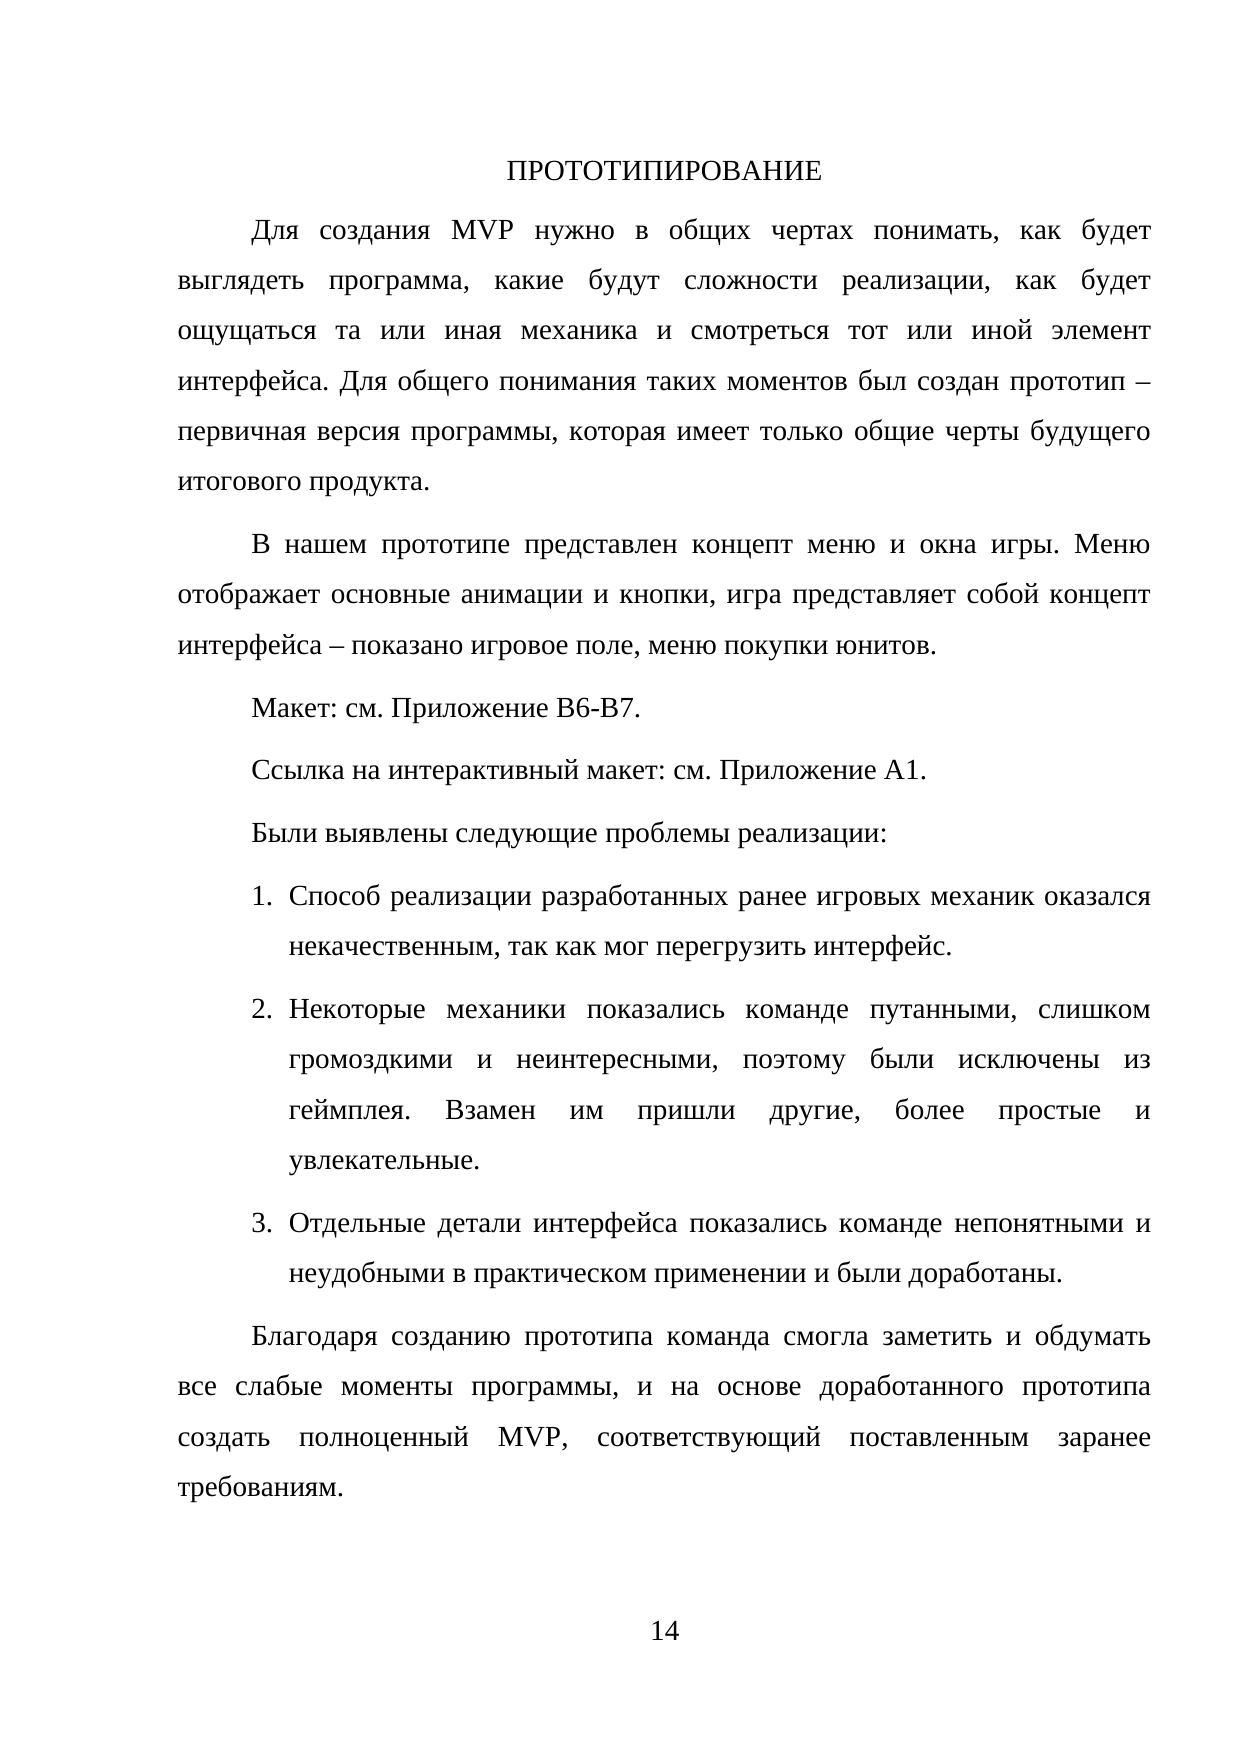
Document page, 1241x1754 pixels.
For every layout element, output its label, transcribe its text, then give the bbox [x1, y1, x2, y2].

text Ссылка на интерактивный макет: см. Приложение А1. [177, 752, 1152, 786]
list Отдельные детали интерфейса показались команде непонятными и неудобными в практическом применении и были доработаны. [251, 1205, 1152, 1289]
list Способ реализации разработанных ранее игровых механик оказался некачественным, так как мог перегрузить интерфейс. [251, 878, 1152, 962]
text Макет: см. Приложение В6-В7. [177, 690, 1152, 723]
list Некоторые механики показались команде путанными, слишком громоздкими и неинтересными, поэтому были исключены из геймплея. Взамен им пришли другие, более простые и увлекательные. [251, 991, 1152, 1176]
text Для создания MVP нужно в общих чертах понимать, как будет выглядеть программа, какие будут сложности реализации, как будет ощущаться та или иная механика и смотреться тот или иной элемент интерфейса. Для общего понимания таких моментов был создан прототип – первичная версия программы, которая имеет только общие черты будущего итогового продукта. [177, 212, 1152, 497]
text Прототипирование [177, 153, 1152, 187]
text Были выявлены следующие проблемы реализации: [177, 815, 1152, 849]
text В нашем прототипе представлен концепт меню и окна игры. Меню отображает основные анимации и кнопки, игра представляет собой концепт интерфейса – показано игровое поле, меню покупки юнитов. [177, 526, 1152, 660]
text Благодаря созданию прототипа команда смогла заметить и обдумать все слабые моменты программы, и на основе доработанного прототипа создать полноценный MVP, соответствующий поставленным заранее требованиям. [177, 1318, 1152, 1503]
